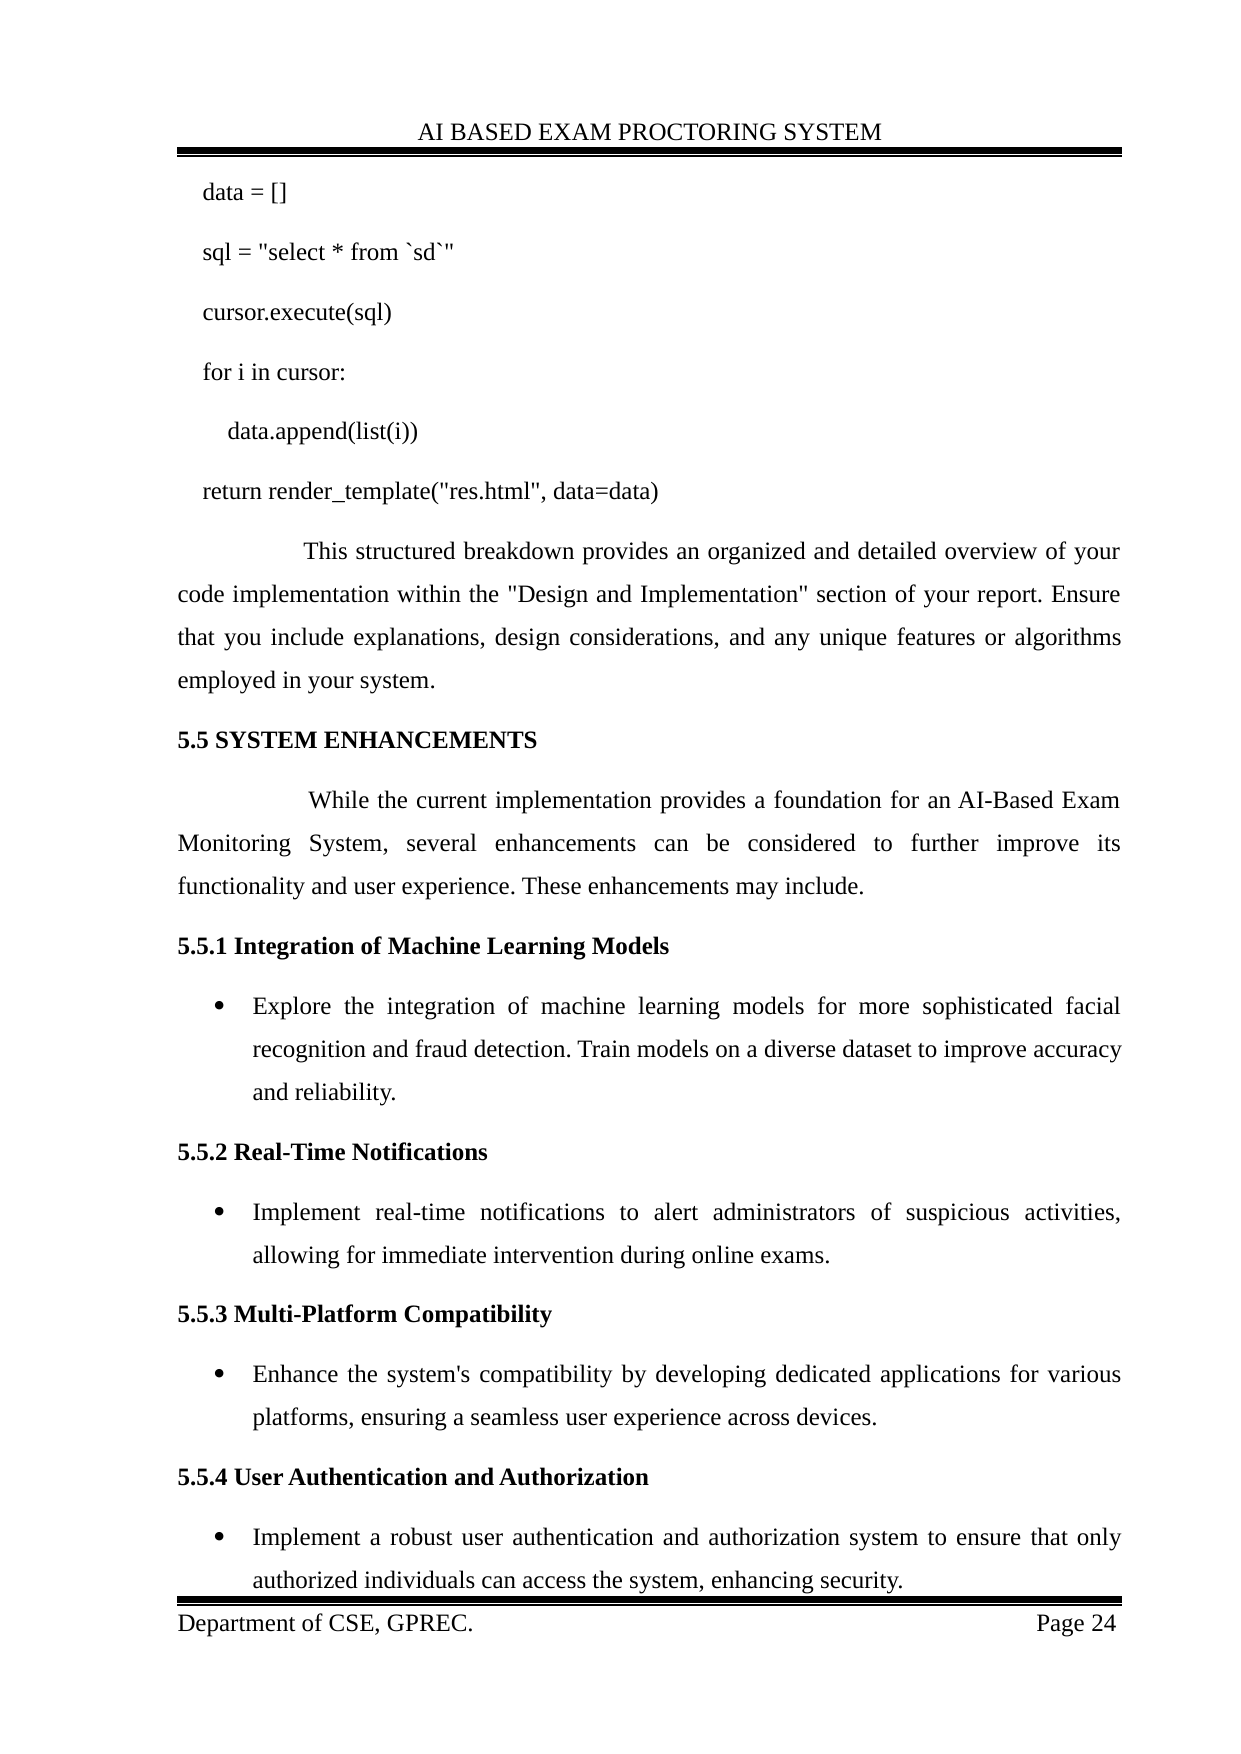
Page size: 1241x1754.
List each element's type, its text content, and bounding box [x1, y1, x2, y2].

list Explore the integration of machine learning models for more sophisticated facial recognition and fraud detection. Train models on a diverse dataset to improve accuracy and reliability. [215, 991, 1122, 1106]
text for i in cursor: [177, 357, 1122, 385]
text This structured breakdown provides an organized and detailed overview of your code implementation within the "Design and Implementation" section of your report. Ensure that you include explanations, design considerations, and any unique features or algorithms employed in your system. [177, 536, 1122, 694]
text return render_template("res.html", data=data) [177, 476, 1122, 505]
text 5.5 SYSTEM ENHANCEMENTS [177, 725, 1122, 754]
list Implement a robust user authentication and authorization system to ensure that only authorized individuals can access the system, enhancing security. [215, 1522, 1122, 1594]
text 5.5.4 User Authentication and Authorization [177, 1462, 1122, 1491]
text 5.5.1 Integration of Machine Learning Models [177, 931, 1122, 960]
text While the current implementation provides a foundation for an AI-Based Exam Monitoring System, several enhancements can be considered to further improve its functionality and user experience. These enhancements may include. [177, 785, 1122, 900]
text 5.5.2 Real-Time Notifications [177, 1137, 1122, 1166]
list Implement real-time notifications to alert administrators of suspicious activities, allowing for immediate intervention during online exams. [215, 1197, 1122, 1268]
text cursor.execute(sql) [177, 297, 1122, 326]
text data.append(list(i)) [177, 416, 1122, 445]
text 5.5.3 Multi-Platform Compatibility [177, 1299, 1122, 1328]
list Enhance the system's compatibility by developing dedicated applications for various platforms, ensuring a seamless user experience across devices. [215, 1359, 1122, 1431]
text data = [] [177, 177, 1122, 206]
text sql = "select * from `sd`" [177, 237, 1122, 266]
